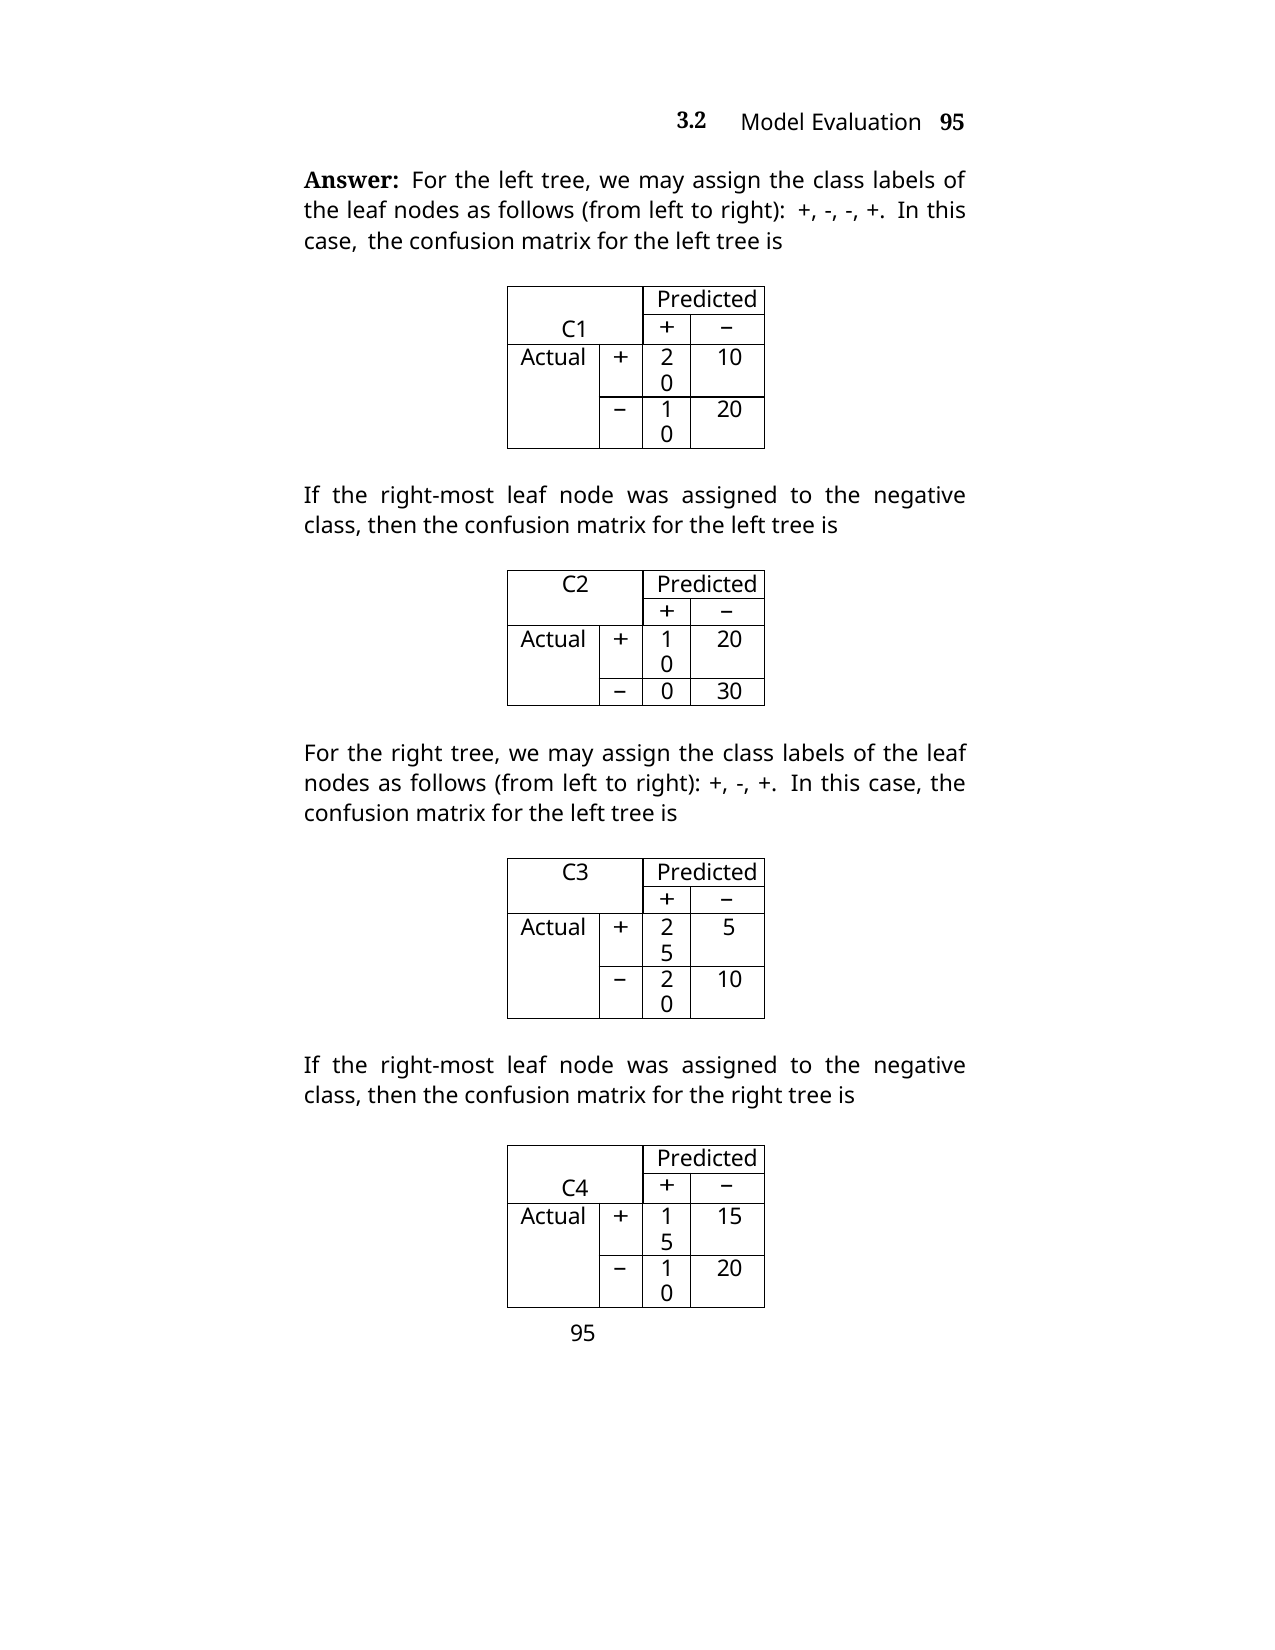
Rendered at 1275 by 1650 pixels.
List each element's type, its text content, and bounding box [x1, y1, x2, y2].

text If the right-most leaf node was assigned to the negative class, then the confusion matrix for the right tree is [304, 1049, 966, 1110]
table_cell − [600, 967, 642, 1017]
table_header C3 [508, 859, 642, 913]
table_header Predicted [644, 571, 764, 598]
text Answer: For the left tree, we may assign the class labels of the leaf nodes as follows (from left to right): +, -, -, +. In this case, the confusion matrix for the left tree is [304, 164, 966, 256]
table_cell Actual [508, 1204, 599, 1307]
table_cell − [691, 315, 764, 343]
table_cell Actual [508, 345, 599, 448]
table_cell 10 [643, 626, 690, 678]
table_cell 30 [691, 679, 764, 705]
table_cell 20 [643, 967, 690, 1017]
table_header C4 [508, 1146, 642, 1202]
table_cell + [644, 887, 690, 913]
table_cell 20 [691, 626, 764, 678]
table_cell + [600, 345, 642, 396]
table_cell 10 [643, 1256, 690, 1307]
table_cell 20 [643, 345, 690, 396]
table_cell + [600, 914, 642, 966]
table_cell + [644, 1174, 690, 1202]
table_cell 0 [643, 679, 690, 705]
table_cell 15 [643, 1204, 690, 1255]
table_header Predicted [644, 287, 764, 314]
table_cell − [691, 599, 764, 625]
table_cell Actual [508, 626, 599, 705]
table_cell 5 [691, 914, 764, 966]
table_cell 20 [691, 398, 764, 448]
table_cell 10 [691, 967, 764, 1017]
text For the right tree, we may assign the class labels of the leaf nodes as follows (from left to right): +, -, +. In this case, the confusion matrix for the left tree is [304, 737, 966, 828]
table_header Predicted [644, 1146, 764, 1173]
table_cell − [600, 398, 642, 448]
table_header Predicted [644, 859, 764, 886]
table_cell 25 [643, 914, 690, 966]
text If the right-most leaf node was assigned to the negative class, then the confusion matrix for the left tree is [304, 479, 966, 540]
table_cell − [600, 679, 642, 705]
table_cell + [600, 1204, 642, 1255]
table_cell + [644, 599, 690, 625]
table_cell Actual [508, 914, 599, 1017]
table_cell − [691, 1174, 764, 1202]
table_cell − [691, 887, 764, 913]
table_header C1 [508, 287, 642, 343]
table_header C2 [508, 571, 642, 625]
table_cell + [600, 626, 642, 678]
table_cell 20 [691, 1256, 764, 1307]
table_cell 10 [643, 398, 690, 448]
table_cell 10 [691, 345, 764, 396]
table_cell 15 [691, 1204, 764, 1255]
table_cell − [600, 1256, 642, 1307]
table_cell + [644, 315, 690, 343]
